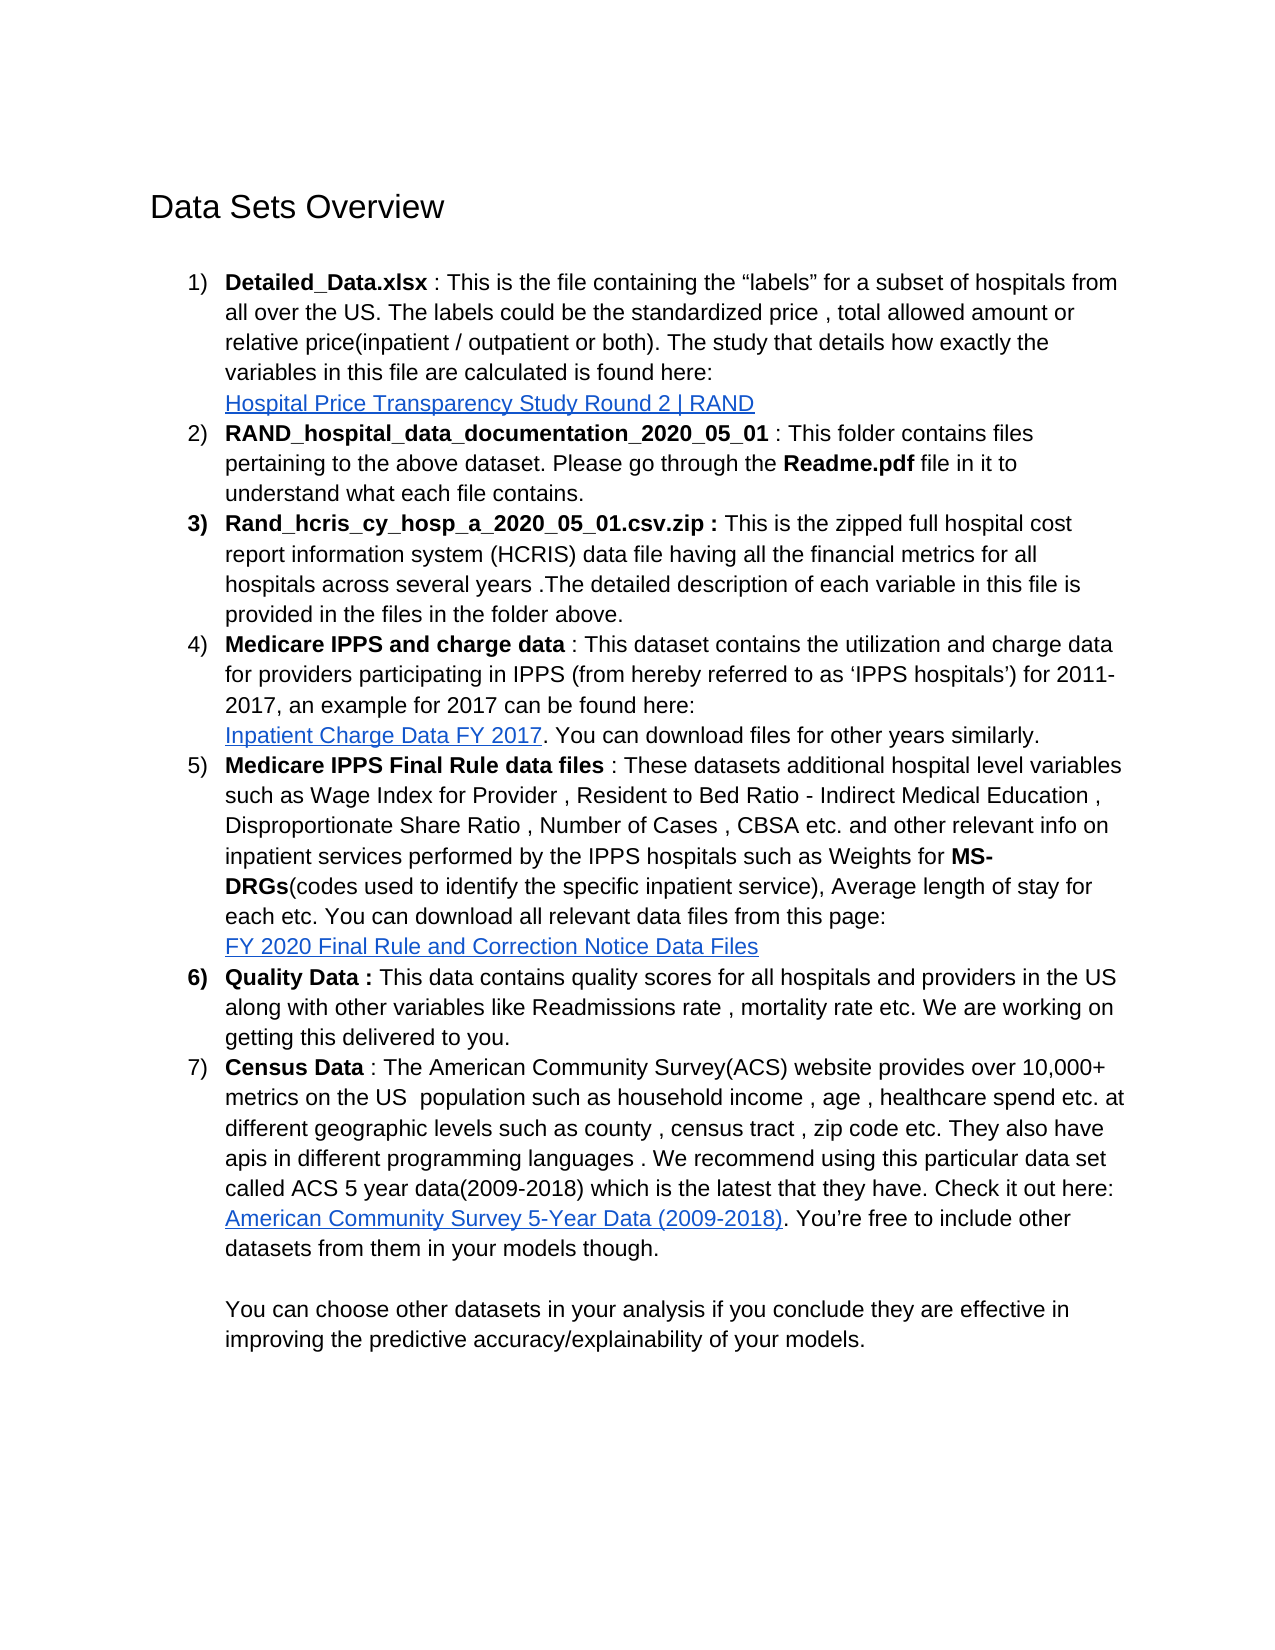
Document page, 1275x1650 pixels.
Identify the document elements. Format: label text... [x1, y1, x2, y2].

list Medicare IPPS Final Rule data files : These datasets additional hospital level variables such as Wage Index for Provider , Resident to Bed Ratio - Indirect Medical Education , Disproportionate Share Ratio , Number of Cases , CBSA etc. and other relevant info on inpatient services performed by the IPPS hospitals such as Weights for MS-DRGs(codes used to identify the specific inpatient service), Average length of stay for each etc. You can download all relevant data files from this page: [187, 752, 1125, 929]
list RAND_hospital_data_documentation_2020_05_01 : This folder contains files pertaining to the above dataset. Please go through the Readme.pdf file in it to understand what each file contains. [187, 420, 1125, 506]
text FY 2020 Final Rule and Correction Notice Data Files [150, 933, 1125, 959]
list Medicare IPPS and charge data : This dataset contains the utilization and charge data for providers participating in IPPS (from hereby referred to as ‘IPPS hospitals’) for 2011-2017, an example for 2017 can be found here: Inpatient Charge Data FY 2017. You can download files for other years similarly. [187, 631, 1125, 748]
subtitle Data Sets Overview [150, 187, 1125, 226]
text American Community Survey 5-Year Data (2009-2018). You’re free to include other datasets from them in your models though. [225, 1205, 1125, 1262]
list Detailed_Data.xlsx : This is the file containing the “labels” for a subset of hospitals from all over the US. The labels could be the standardized price , total allowed amount or relative price(inpatient / outpatient or both). The study that details how exactly the variables in this file are calculated is found here: [187, 269, 1125, 386]
list Census Data : The American Community Survey(ACS) website provides over 10,000+ metrics on the US population such as household income , age , healthcare spend etc. at different geographic levels such as county , census tract , zip code etc. They also have apis in different programming languages . We recommend using this particular data set called ACS 5 year data(2009-2018) which is the latest that they have. Check it out here: [187, 1054, 1125, 1201]
list Quality Data : This data contains quality scores for all hospitals and providers in the US along with other variables like Readmissions rate , mortality rate etc. We are working on getting this delivered to you. [187, 963, 1125, 1050]
list Rand_hcris_cy_hosp_a_2020_05_01.csv.zip : This is the zipped full hospital cost report information system (HCRIS) data file having all the financial metrics for all hospitals across several years .The detailed description of each variable in this file is provided in the files in the folder above. [187, 510, 1125, 627]
text Hospital Price Transparency Study Round 2 | RAND [225, 389, 1125, 416]
text You can choose other datasets in your analysis if you conclude they are effective in improving the predictive accuracy/explainability of your models. [225, 1296, 1125, 1352]
